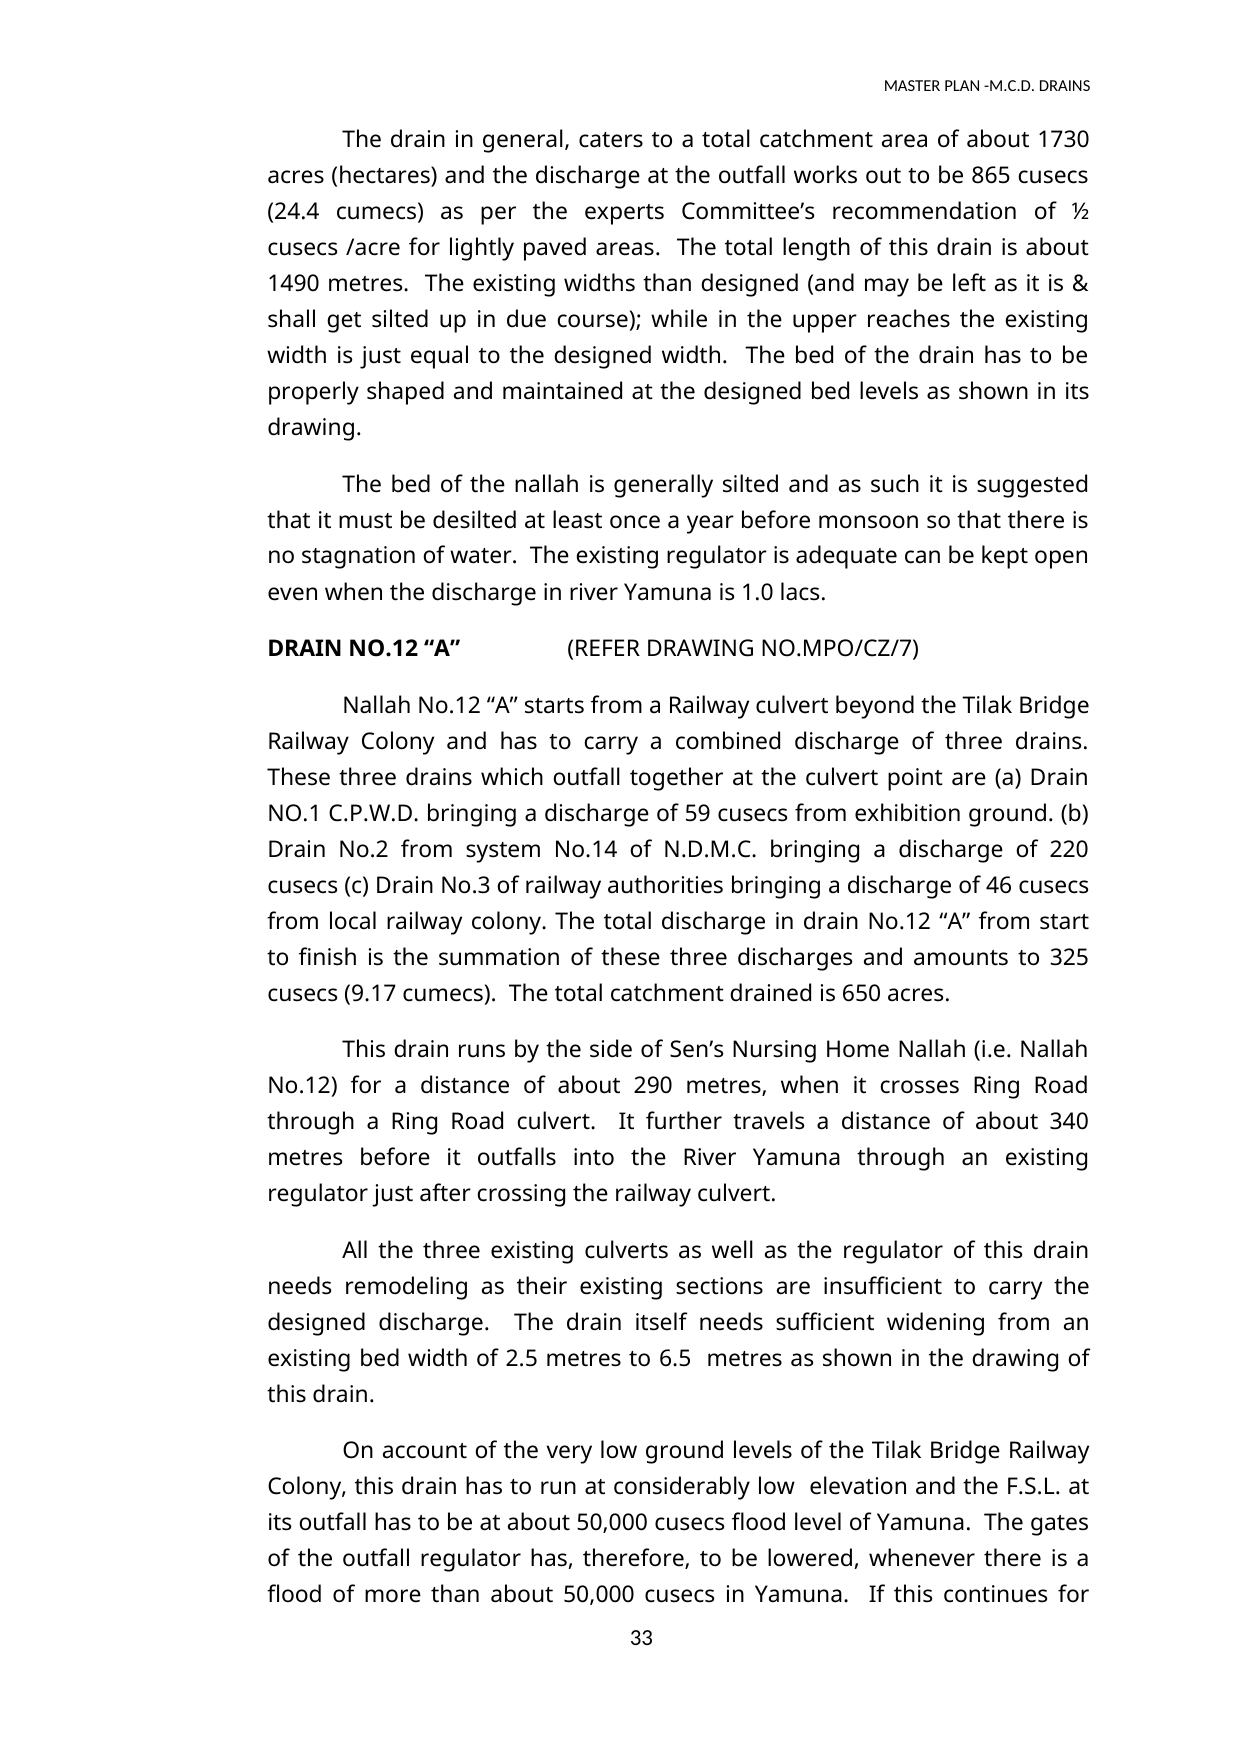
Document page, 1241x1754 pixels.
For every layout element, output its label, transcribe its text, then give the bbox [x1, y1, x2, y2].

text The drain in general, caters to a total catchment area of about 1730 acres (hectares) and the discharge at the outfall works out to be 865 cusecs (24.4 cumecs) as per the experts Committee’s recommendation of ½ cusecs /acre for lightly paved areas. The total length of this drain is about 1490 metres. The existing widths than designed (and may be left as it is & shall get silted up in due course); while in the upper reaches the existing width is just equal to the designed width. The bed of the drain has to be properly shaped and maintained at the designed bed levels as shown in its drawing. [267, 123, 1090, 442]
text Nallah No.12 “A” starts from a Railway culvert beyond the Tilak Bridge Railway Colony and has to carry a combined discharge of three drains. These three drains which outfall together at the culvert point are (a) Drain NO.1 C.P.W.D. bringing a discharge of 59 cusecs from exhibition ground. (b) Drain No.2 from system No.14 of N.D.M.C. bringing a discharge of 220 cusecs (c) Drain No.3 of railway authorities bringing a discharge of 46 cusecs from local railway colony. The total discharge in drain No.12 “A” from start to finish is the summation of these three discharges and amounts to 325 cusecs (9.17 cumecs). The total catchment drained is 650 acres. [267, 689, 1090, 1008]
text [267, 1434, 1090, 1609]
text The bed of the nallah is generally silted and as such it is suggested that it must be desilted at least once a year before monsoon so that there is no stagnation of water. The existing regulator is adequate can be kept open even when the discharge in river Yamuna is 1.0 lacs. [267, 468, 1090, 607]
text DRAIN NO.12 “A” (REFER DRAWING NO.MPO/CZ/7) [267, 632, 1090, 663]
text This drain runs by the side of Sen’s Nursing Home Nallah (i.e. Nallah No.12) for a distance of about 290 metres, when it crosses Ring Road through a Ring Road culvert. It further travels a distance of about 340 metres before it outfalls into the River Yamuna through an existing regulator just after crossing the railway culvert. [267, 1033, 1090, 1208]
text All the three existing culverts as well as the regulator of this drain needs remodeling as their existing sections are insufficient to carry the designed discharge. The drain itself needs sufficient widening from an existing bed width of 2.5 metres to 6.5 metres as shown in the drawing of this drain. [267, 1234, 1090, 1409]
